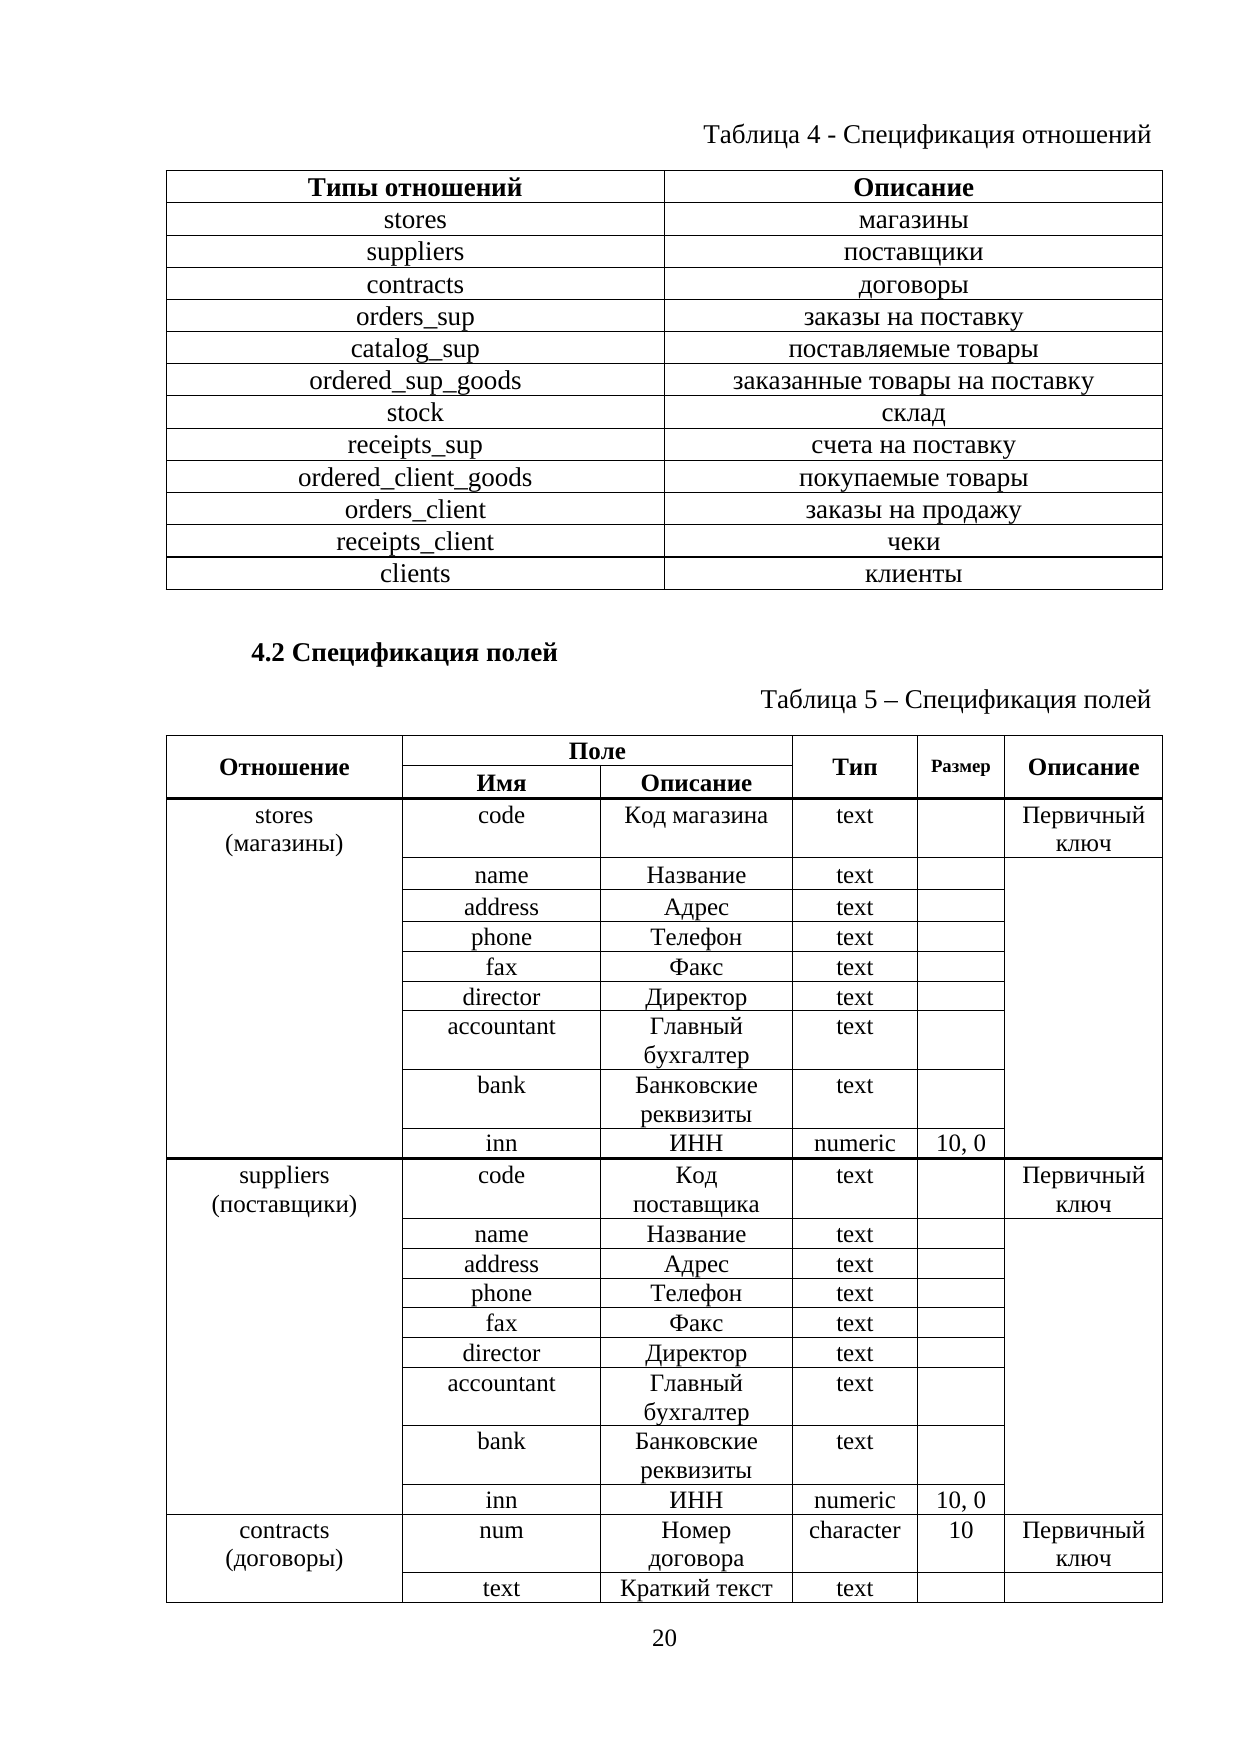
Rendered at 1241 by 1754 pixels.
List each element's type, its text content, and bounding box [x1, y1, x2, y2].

table_cell stores (магазины) [167, 800, 402, 1157]
table_cell [918, 952, 1004, 981]
table_cell Номер договора [601, 1515, 792, 1572]
table_cell Банковские реквизиты [601, 1070, 792, 1127]
table_cell orders_sup [167, 300, 664, 331]
table_cell [918, 1279, 1004, 1307]
table_cell [1005, 858, 1162, 1157]
table_cell [1005, 1573, 1162, 1602]
table_cell счета на поставку [665, 429, 1162, 460]
table_cell покупаемые товары [665, 461, 1162, 492]
table_cell text [793, 982, 917, 1010]
table_cell ИНН [601, 1485, 792, 1514]
table_cell ИНН [601, 1129, 792, 1157]
table_cell stores [167, 203, 664, 234]
table_cell ordered_sup_goods [167, 364, 664, 395]
table_cell [918, 1308, 1004, 1337]
table_cell Адрес [601, 1249, 792, 1277]
table_cell [918, 800, 1004, 857]
table_cell address [403, 890, 600, 921]
table_cell Имя [403, 766, 600, 797]
table_cell text [793, 1219, 917, 1248]
table_cell [918, 1338, 1004, 1367]
table_cell Описание [601, 766, 792, 797]
table_cell [918, 1160, 1004, 1218]
table_cell Код поставщика [601, 1160, 792, 1218]
table_cell [918, 1426, 1004, 1484]
table_cell Название [601, 1219, 792, 1248]
subtitle 4.2 Спецификация полей [177, 636, 1152, 667]
table_cell text [793, 1279, 917, 1307]
table_cell [918, 1368, 1004, 1425]
table_cell numeric [793, 1129, 917, 1157]
table_cell address [403, 1249, 600, 1277]
table_cell director [403, 1338, 600, 1367]
table_cell заказанные товары на поставку [665, 364, 1162, 395]
table_cell чеки [665, 525, 1162, 556]
table_cell заказы на продажу [665, 493, 1162, 524]
table_cell заказы на поставку [665, 300, 1162, 331]
table_cell accountant [403, 1011, 600, 1069]
table_header Тип [793, 736, 917, 797]
table_cell Директор [601, 1338, 792, 1367]
table_cell Телефон [601, 1279, 792, 1307]
table_cell Краткий текст [601, 1573, 792, 1602]
table_cell text [793, 952, 917, 981]
text Таблица 4 - Спецификация отношений [177, 118, 1152, 149]
table_cell 10, 0 [918, 1129, 1004, 1157]
table_cell suppliers [167, 236, 664, 267]
table_cell Директор [601, 982, 792, 1010]
table_cell text [793, 1011, 917, 1069]
table_cell text [403, 1573, 600, 1602]
table_cell Главный бухгалтер [601, 1368, 792, 1425]
table_cell text [793, 890, 917, 921]
table_cell Код магазина [601, 800, 792, 857]
table_header Описание [1005, 736, 1162, 797]
table_cell [918, 1070, 1004, 1127]
table_cell numeric [793, 1485, 917, 1514]
table_cell text [793, 1308, 917, 1337]
text Таблица 5 – Спецификация полей [177, 683, 1152, 714]
table_cell [918, 982, 1004, 1010]
table_cell text [793, 1368, 917, 1425]
table_cell поставщики [665, 236, 1162, 267]
table_cell Адрес [601, 890, 792, 921]
table_cell text [793, 1249, 917, 1277]
table_cell director [403, 982, 600, 1010]
table_cell text [793, 1160, 917, 1218]
table_cell [918, 890, 1004, 921]
table_cell phone [403, 1279, 600, 1307]
table_cell code [403, 800, 600, 857]
table_cell 10 [918, 1515, 1004, 1572]
table_cell name [403, 1219, 600, 1248]
table_cell Банковские реквизиты [601, 1426, 792, 1484]
table_header Поле [403, 736, 792, 765]
table_cell fax [403, 1308, 600, 1337]
table_cell receipts_sup [167, 429, 664, 460]
table_cell text [793, 922, 917, 951]
table_cell clients [167, 558, 664, 588]
table_cell text [793, 1573, 917, 1602]
table_cell stock [167, 396, 664, 428]
table_cell [918, 1573, 1004, 1602]
table_cell Первичный ключ [1005, 800, 1162, 857]
table_cell Факс [601, 1308, 792, 1337]
table_cell [918, 1249, 1004, 1277]
table_cell ordered_client_goods [167, 461, 664, 492]
table_cell orders_client [167, 493, 664, 524]
table_header Отношение [167, 736, 402, 797]
table_cell code [403, 1160, 600, 1218]
table_cell склад [665, 396, 1162, 428]
table_cell Факс [601, 952, 792, 981]
table_cell договоры [665, 268, 1162, 299]
table_header Описание [665, 171, 1162, 202]
table_cell name [403, 858, 600, 889]
table_cell [1005, 1219, 1162, 1514]
table_cell text [793, 1338, 917, 1367]
table_cell 10, 0 [918, 1485, 1004, 1514]
table_cell fax [403, 952, 600, 981]
table_cell accountant [403, 1368, 600, 1425]
table_cell Первичный ключ [1005, 1160, 1162, 1218]
table_header Типы отношений [167, 171, 664, 202]
table_cell text [793, 800, 917, 857]
table_cell text [793, 1070, 917, 1127]
table_cell num [403, 1515, 600, 1572]
table_cell магазины [665, 203, 1162, 234]
table_cell text [793, 858, 917, 889]
table_cell поставляемые товары [665, 332, 1162, 363]
table_cell bank [403, 1426, 600, 1484]
table_cell Главный бухгалтер [601, 1011, 792, 1069]
table_cell клиенты [665, 558, 1162, 588]
table_cell text [793, 1426, 917, 1484]
table_cell [918, 1219, 1004, 1248]
table_cell inn [403, 1485, 600, 1514]
table_cell catalog_sup [167, 332, 664, 363]
table_cell Телефон [601, 922, 792, 951]
table_cell [918, 922, 1004, 951]
table_cell contracts [167, 268, 664, 299]
table_cell character [793, 1515, 917, 1572]
table_cell phone [403, 922, 600, 951]
table_cell bank [403, 1070, 600, 1127]
table_cell inn [403, 1129, 600, 1157]
table_cell receipts_client [167, 525, 664, 556]
table_cell Название [601, 858, 792, 889]
table_cell [918, 858, 1004, 889]
table_header Размер [918, 736, 1004, 797]
table_cell [918, 1011, 1004, 1069]
table_cell Первичный ключ [1005, 1515, 1162, 1572]
table_cell suppliers (поставщики) [167, 1160, 402, 1514]
table_cell contracts (договоры) [167, 1515, 402, 1602]
